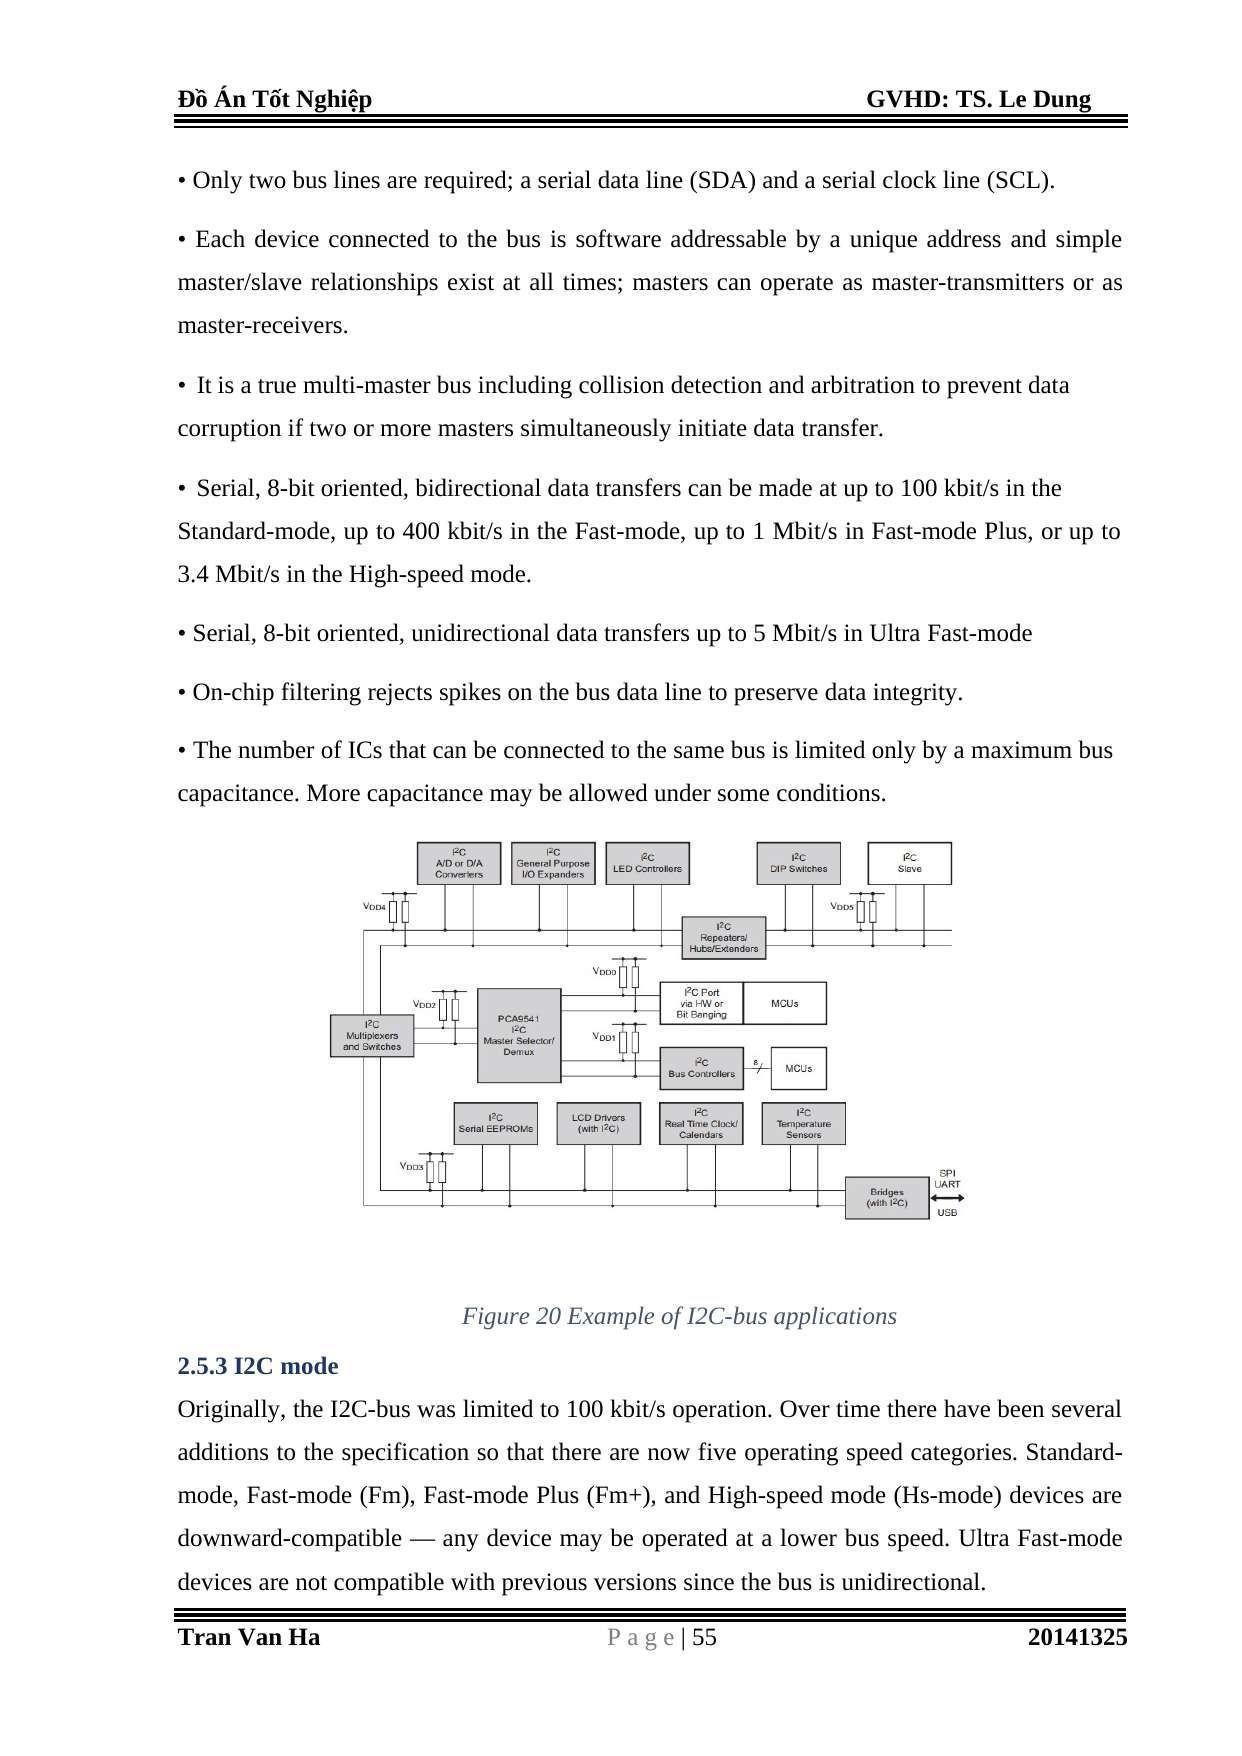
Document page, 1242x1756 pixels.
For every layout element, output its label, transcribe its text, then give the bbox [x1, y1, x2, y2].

list Serial, 8-bit oriented, unidirectional data transfers up to 5 Mbit/s in Ultra Fast-mode [177, 618, 1135, 647]
text Figure 20 Example of I2C-bus applications [462, 1301, 1135, 1330]
list Each device connected to the bus is software addressable by a unique address and simple master/slave relationships exist at all times; masters can operate as master-transmitters or as master-receivers. [177, 224, 1124, 339]
list Serial, 8-bit oriented, bidirectional data transfers can be made at up to 100 kbit/s in the Standard-mode, up to 400 kbit/s in the Fast-mode, up to 1 Mbit/s in Fast-mode Plus, or up to [177, 473, 1124, 545]
list Only two bus lines are required; a serial data line (SDA) and a serial clock line (SCL). [177, 166, 1135, 194]
subtitle I2C mode [177, 1351, 1135, 1380]
list On-chip filtering rejects spikes on the bus data line to preserve data integrity. [177, 677, 1135, 705]
text Originally, the I2C-bus was limited to 100 kbit/s operation. Over time there have been several additions to the specification so that there are now five operating speed categories. Standard- mode, Fast-mode (Fm), Fast-mode Plus (Fm+), and High-speed mode (Hs-mode) devices are downward-compatible — any device may be operated at a lower bus speed. Ultra Fast-mode devices are not compatible with previous versions since the bus is unidirectional. [177, 1394, 1124, 1595]
picture [329, 841, 965, 1220]
list It is a true multi-master bus including collision detection and arbitration to prevent data corruption if two or more masters simultaneously initiate data transfer. [177, 370, 1123, 442]
list The number of ICs that can be connected to the same bus is limited only by a maximum bus capacitance. More capacitance may be allowed under some conditions. [177, 735, 1124, 807]
text 3.4 Mbit/s in the High-speed mode. [177, 559, 1135, 588]
